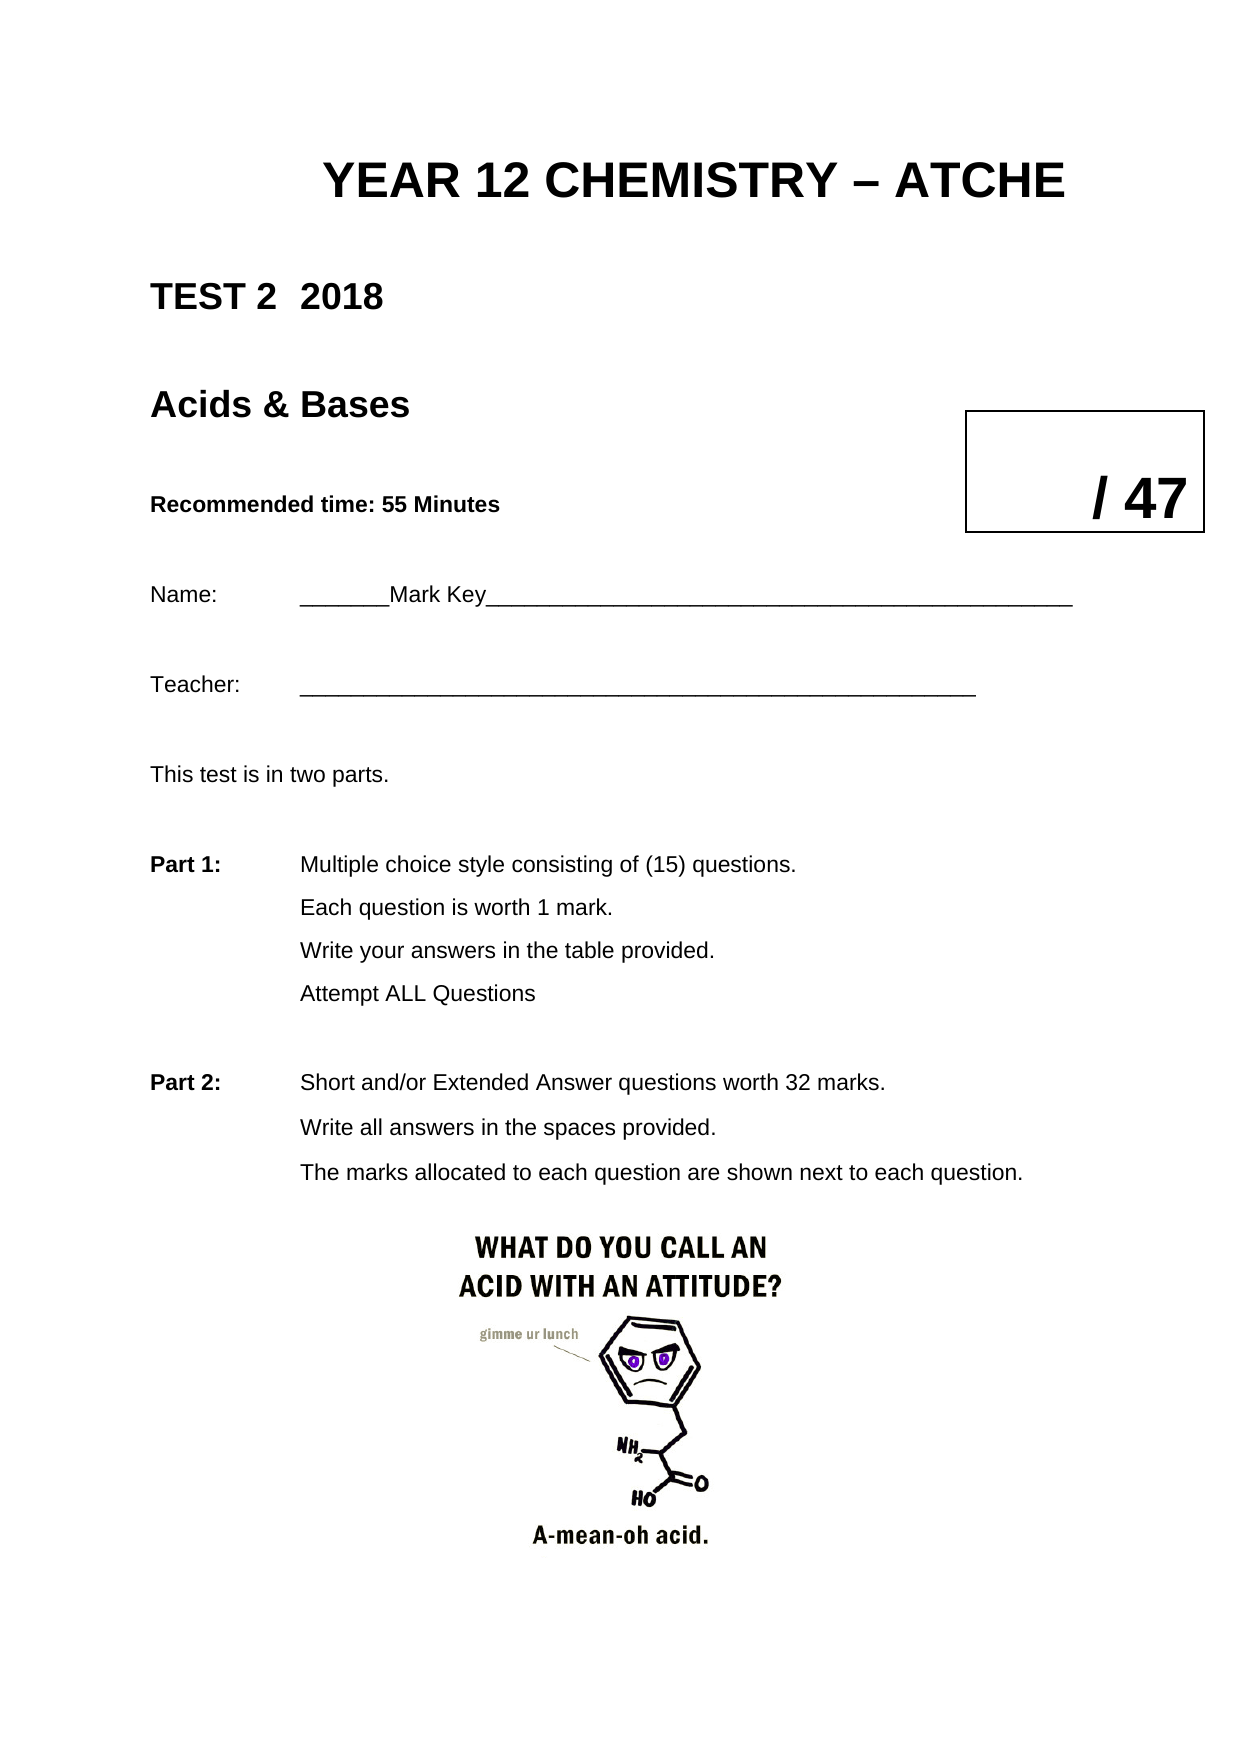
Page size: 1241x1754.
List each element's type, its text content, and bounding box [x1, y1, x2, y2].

text Each question is worth 1 mark. [225, 894, 1090, 921]
text Part 1: Multiple choice style consisting of (15) questions. [150, 851, 1090, 878]
text Acids & Bases [150, 382, 1090, 425]
text Write your answers in the table provided. [150, 937, 1090, 964]
text This test is in two parts. [150, 761, 1090, 787]
text The marks allocated to each question are shown next to each question. [225, 1159, 1090, 1185]
text Write all answers in the spaces provided. [225, 1114, 1090, 1140]
text Attempt ALL Questions [225, 980, 1090, 1007]
text YEAR 12 CHEMISTRY – ATCHE [150, 150, 1090, 207]
text TEST 2 2018 [150, 274, 1090, 317]
text Part 2: Short and/or Extended Answer questions worth 32 marks. [150, 1068, 1090, 1095]
picture [420, 1203, 820, 1558]
text Recommended time: 55 Minutes [150, 491, 965, 517]
text Name: _______Mark Key______________________________________________ [150, 581, 1090, 607]
text Teacher: _____________________________________________________ [150, 671, 1090, 697]
